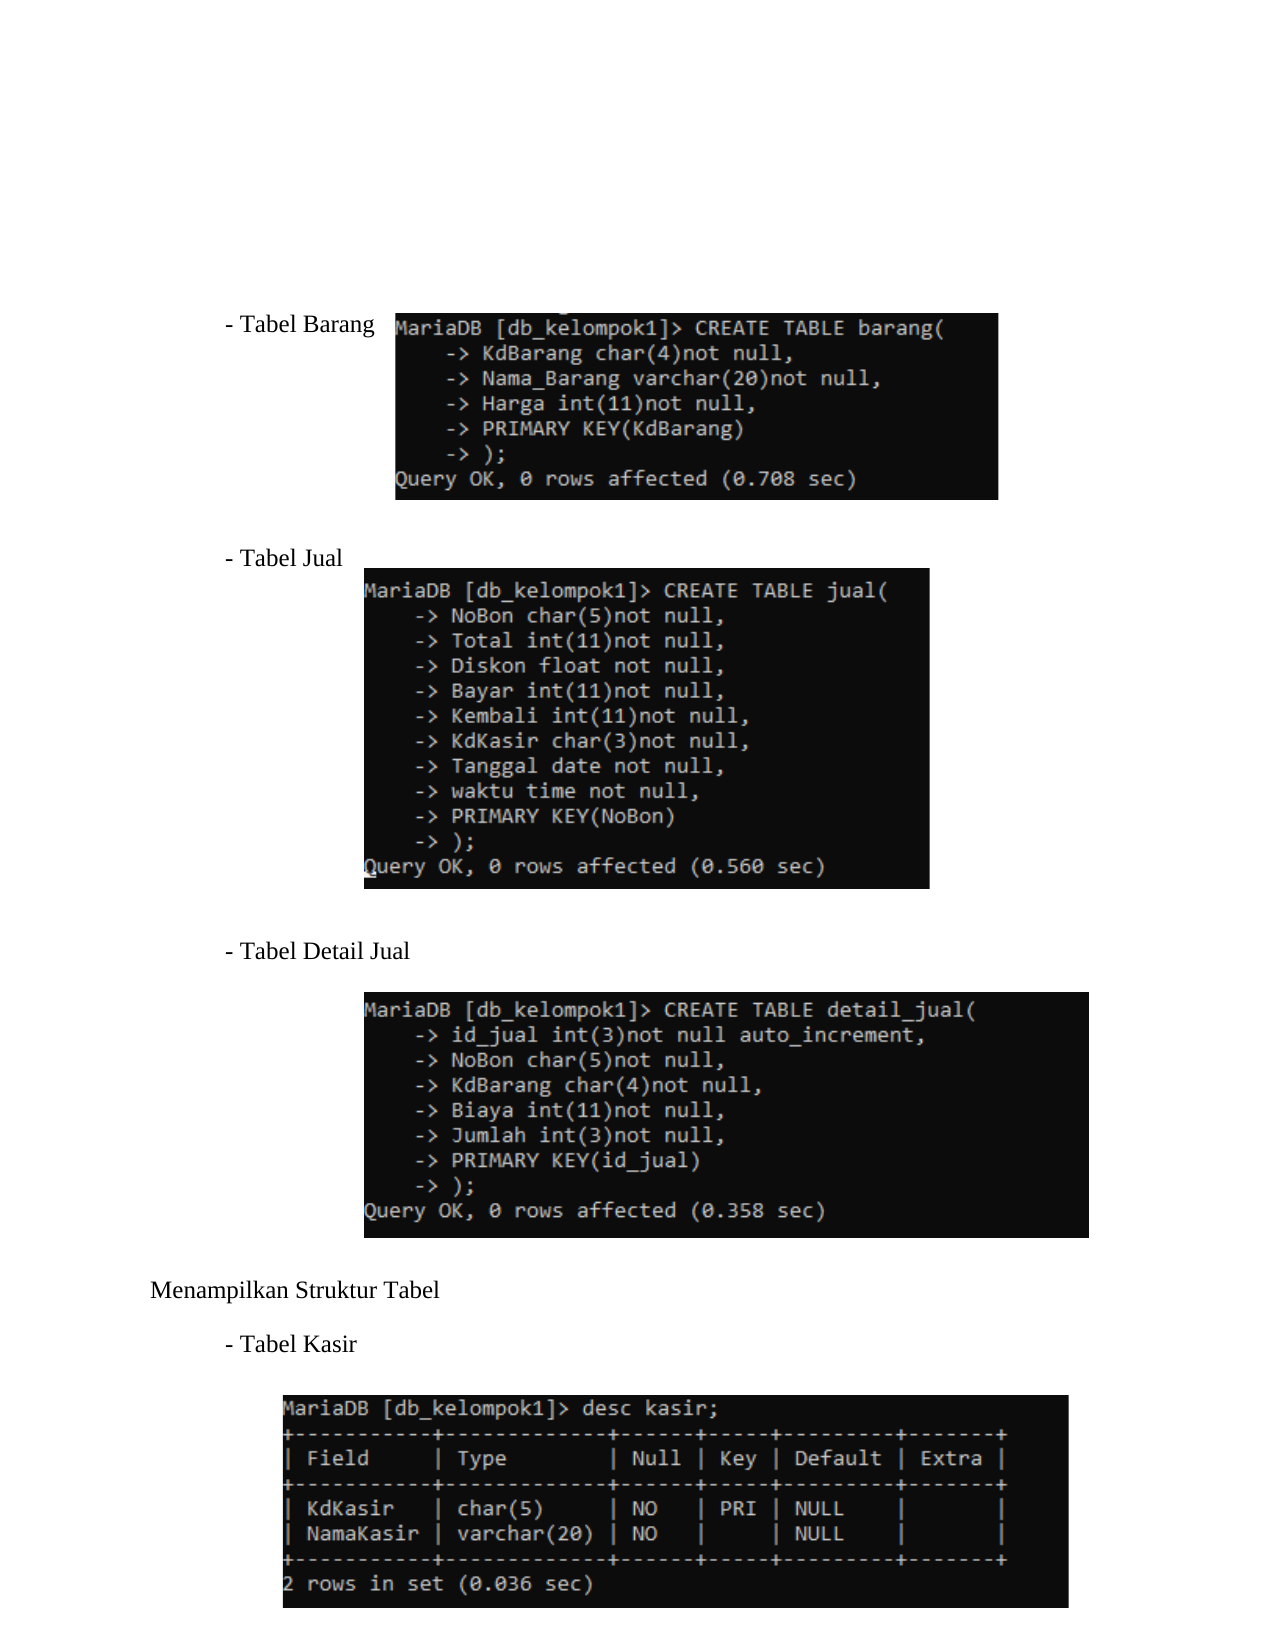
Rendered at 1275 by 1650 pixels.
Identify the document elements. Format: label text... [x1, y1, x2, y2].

text Menampilkan Struktur Tabel [150, 1276, 1126, 1304]
picture [282, 1395, 1069, 1608]
text - Tabel Barang [150, 309, 1126, 338]
picture [364, 568, 930, 889]
picture [364, 992, 1089, 1238]
text - Tabel Kasir [150, 1329, 1126, 1357]
picture [395, 313, 999, 500]
text - Tabel Detail Jual [151, 936, 1126, 965]
text - Tabel Jual [150, 543, 1126, 572]
